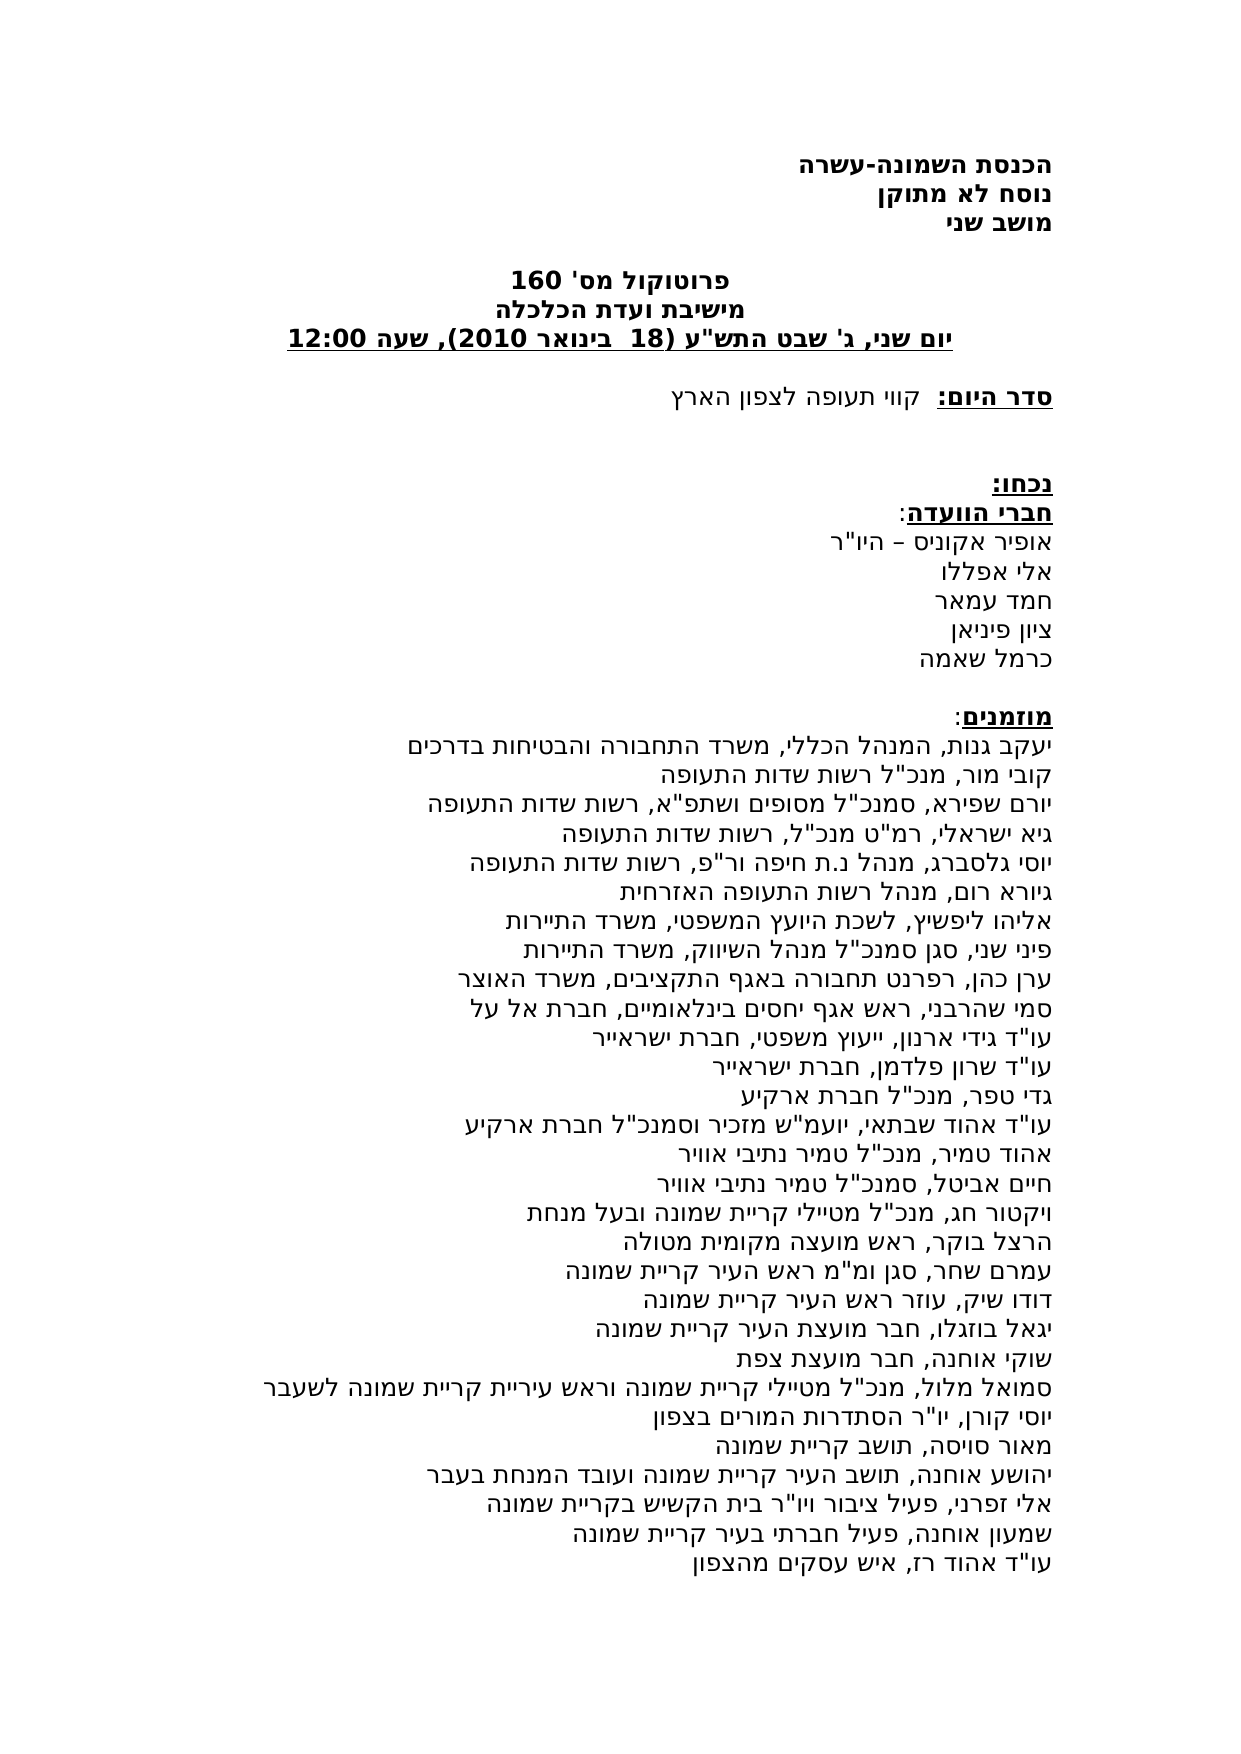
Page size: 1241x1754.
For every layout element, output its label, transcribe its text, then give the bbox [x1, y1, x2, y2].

text סמי שהרבני, ראש אגף יחסים בינלאומיים, חברת אל על [187, 994, 1053, 1023]
text עו"ד אהוד רז, איש עסקים מהצפון [187, 1548, 1053, 1577]
text גדי טפר, מנכ"ל חברת ארקיע [187, 1081, 1053, 1110]
text יום שני, ג' שבט התש"ע (18 בינואר 2010), שעה 12:00 [187, 324, 1053, 354]
text סמואל מלול, מנכ"ל מטיילי קריית שמונה וראש עיריית קריית שמונה לשעבר [187, 1373, 1053, 1402]
text דודו שיק, עוזר ראש העיר קריית שמונה [187, 1285, 1053, 1314]
text חמד עמאר [187, 586, 1053, 615]
text גיורא רום, מנהל רשות התעופה האזרחית [187, 877, 1053, 906]
text ערן כהן, רפרנט תחבורה באגף התקציבים, משרד האוצר [187, 964, 1053, 994]
text ויקטור חג, מנכ"ל מטיילי קריית שמונה ובעל מנחת [187, 1198, 1053, 1227]
text אלי אפללו [187, 557, 1053, 586]
text יוסי גלסברג, מנהל נ.ת חיפה ור"פ, רשות שדות התעופה [187, 848, 1053, 877]
text גיא ישראלי, רמ"ט מנכ"ל, רשות שדות התעופה [187, 819, 1053, 848]
text אופיר אקוניס – היו"ר [187, 527, 1053, 557]
text אליהו ליפשיץ, לשכת היועץ המשפטי, משרד התיירות [187, 906, 1053, 935]
text הכנסת השמונה-עשרה נוסח לא מתוקן [187, 150, 1053, 208]
text עמרם שחר, סגן ומ"מ ראש העיר קריית שמונה [187, 1256, 1053, 1285]
text יגאל בוזגלו, חבר מועצת העיר קריית שמונה [187, 1314, 1053, 1344]
text מאור סויסה, תושב קריית שמונה [187, 1431, 1053, 1460]
text יעקב גנות, המנהל הכללי, משרד התחבורה והבטיחות בדרכים [187, 731, 1053, 760]
text מוזמנים: [187, 702, 1053, 731]
text עו"ד שרון פלדמן, חברת ישראייר [187, 1052, 1053, 1081]
text ציון פיניאן [187, 615, 1053, 644]
text יהושע אוחנה, תושב העיר קריית שמונה ועובד המנחת בעבר [187, 1460, 1053, 1489]
text מישיבת ועדת הכלכלה [187, 295, 1053, 324]
text כרמל שאמה [187, 644, 1053, 673]
text שמעון אוחנה, פעיל חברתי בעיר קריית שמונה [187, 1519, 1053, 1548]
text שוקי אוחנה, חבר מועצת צפת [187, 1344, 1053, 1373]
text יוסי קורן, יו"ר הסתדרות המורים בצפון [187, 1402, 1053, 1431]
text חיים אביטל, סמנכ"ל טמיר נתיבי אוויר [187, 1169, 1053, 1198]
text נכחו: [187, 469, 1053, 498]
text עו"ד אהוד שבתאי, יועמ"ש מזכיר וסמנכ"ל חברת ארקיע [187, 1110, 1053, 1139]
text אהוד טמיר, מנכ"ל טמיר נתיבי אוויר [187, 1139, 1053, 1169]
text סדר היום: קווי תעופה לצפון הארץ [187, 382, 1053, 412]
text פיני שני, סגן סמנכ"ל מנהל השיווק, משרד התיירות [187, 935, 1053, 964]
text הרצל בוקר, ראש מועצה מקומית מטולה [187, 1227, 1053, 1256]
text עו"ד גידי ארנון, ייעוץ משפטי, חברת ישראייר [187, 1023, 1053, 1052]
text אלי זפרני, פעיל ציבור ויו"ר בית הקשיש בקריית שמונה [187, 1489, 1053, 1519]
text פרוטוקול מס' 160 [187, 266, 1053, 295]
text מושב שני [187, 208, 1053, 237]
text קובי מור, מנכ"ל רשות שדות התעופה [187, 760, 1053, 789]
text יורם שפירא, סמנכ"ל מסופים ושתפ"א, רשות שדות התעופה [187, 789, 1053, 819]
text חברי הוועדה: [187, 498, 1053, 527]
